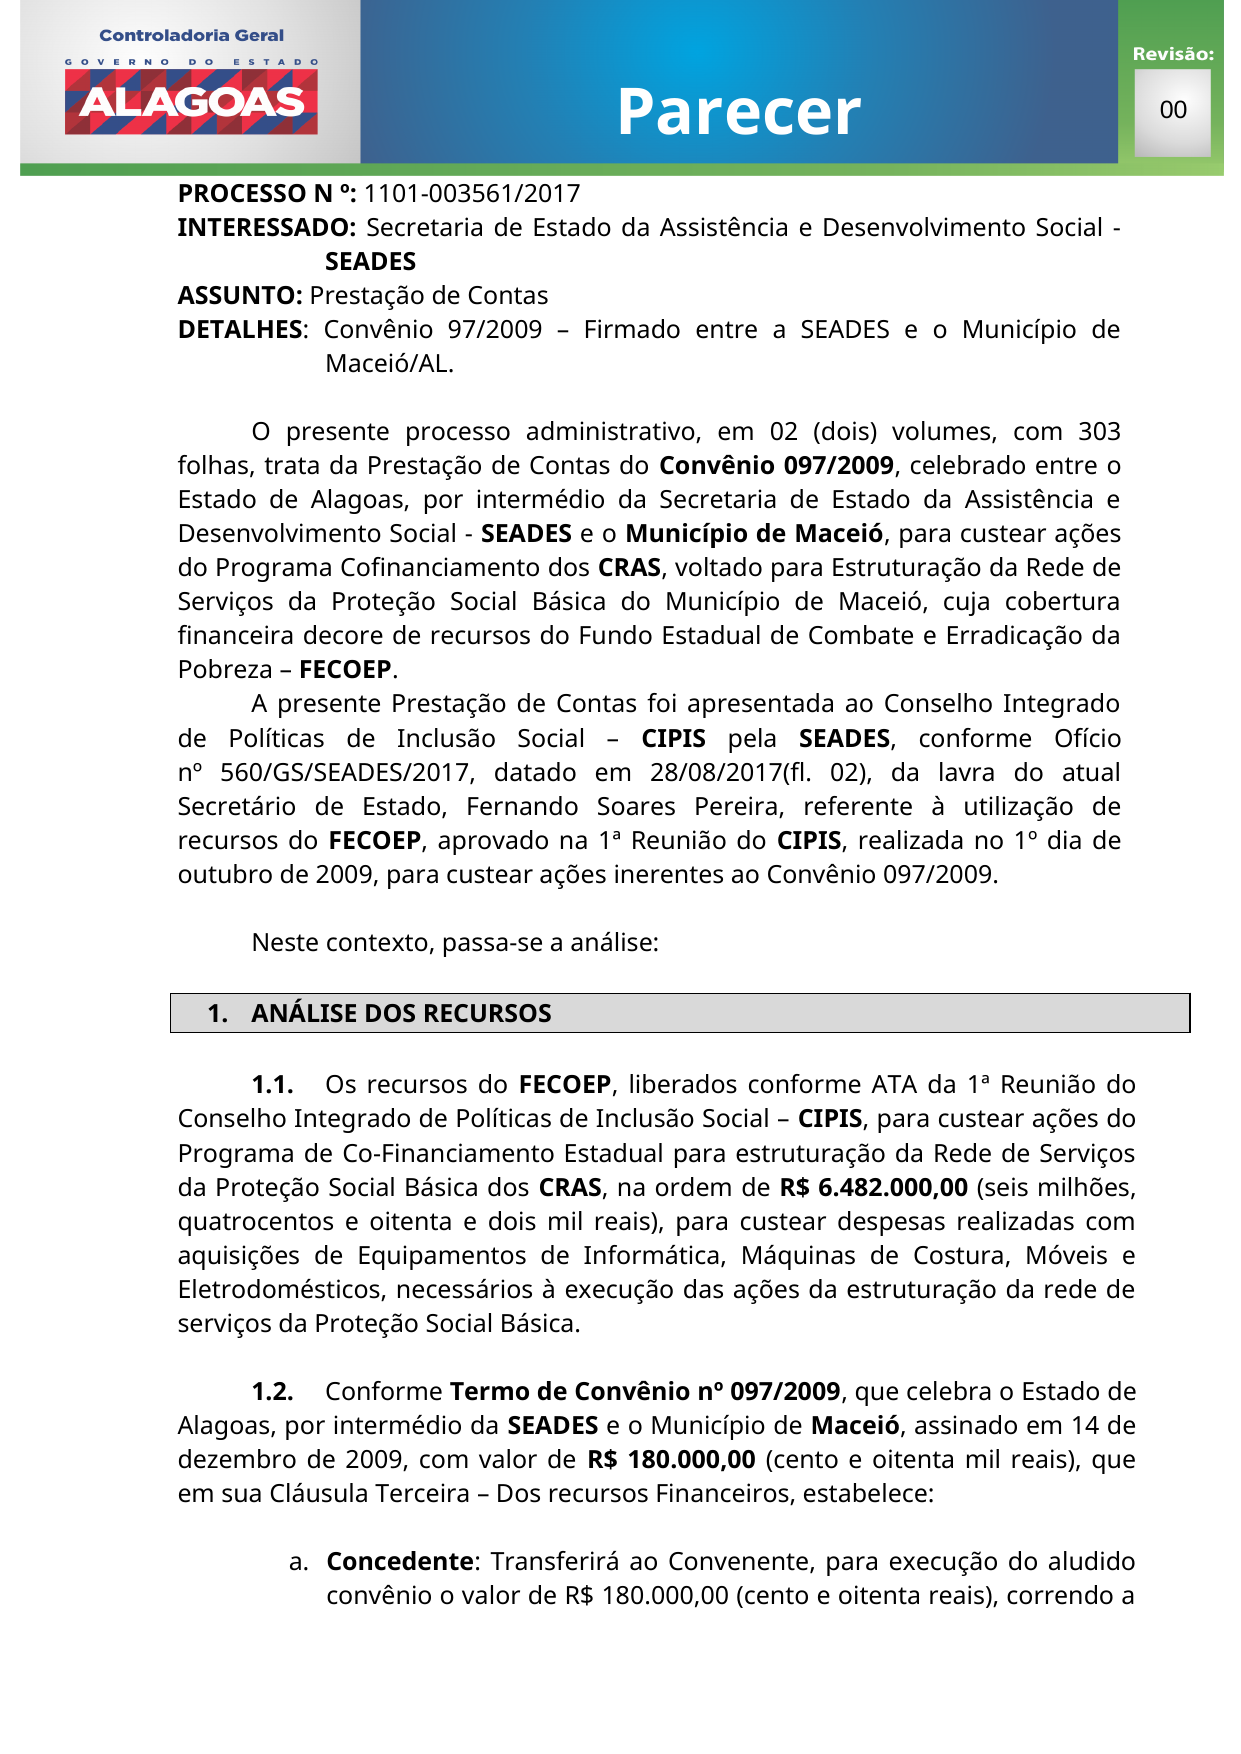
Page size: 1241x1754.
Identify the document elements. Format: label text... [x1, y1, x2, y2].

list Os recursos do FECOEP, liberados conforme ATA da 1ª Reunião do Conselho Integrado de Políticas de Inclusão Social – CIPIS, para custear ações do Programa de Co-Financiamento Estadual para estruturação da Rede de Serviços da Proteção Social Básica dos CRAS, na ordem de R$ 6.482.000,00 (seis milhões, quatrocentos e oitenta e dois mil reais), para custear despesas realizadas com aquisições de Equipamentos de Informática, Máquinas de Costura, Móveis e Eletrodomésticos, necessários à execução das ações da estruturação da rede de serviços da Proteção Social Básica. [177, 1067, 1137, 1339]
text O presente processo administrativo, em 02 (dois) volumes, com 303 folhas, trata da Prestação de Contas do Convênio 097/2009, celebrado entre o Estado de Alagoas, por intermédio da Secretaria de Estado da Assistência e Desenvolvimento Social - SEADES e o Município de Maceió, para custear ações do Programa Cofinanciamento dos CRAS, voltado para Estruturação da Rede de Serviços da Proteção Social Básica do Município de Maceió, cuja cobertura financeira decore de recursos do Fundo Estadual de Combate e Erradicação da Pobreza – FECOEP. [177, 414, 1122, 686]
picture [754, 0, 1224, 176]
list Conforme Termo de Convênio nº 097/2009, que celebra o Estado de Alagoas, por intermédio da SEADES e o Município de Maceió, assinado em 14 de dezembro de 2009, com valor de R$ 180.000,00 (cento e oitenta mil reais), que em sua Cláusula Terceira – Dos recursos Financeiros, estabelece: [177, 1374, 1137, 1510]
text DETALHES: Convênio 97/2009 – Firmado entre a SEADES e o Município de Maceió/AL. [177, 311, 1122, 379]
text ASSUNTO: Prestação de Contas [177, 277, 1122, 311]
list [288, 1544, 1137, 1612]
text A presente Prestação de Contas foi apresentada ao Conselho Integrado de Políticas de Inclusão Social – CIPIS pela SEADES, conforme Ofício nº 560/GS/SEADES/2017, datado em 28/08/2017(fl. 02), da lavra do atual Secretário de Estado, Fernando Soares Pereira, referente à utilização de recursos do FECOEP, aprovado na 1ª Reunião do CIPIS, realizada no 1º dia de outubro de 2009, para custear ações inerentes ao Convênio 097/2009. [177, 686, 1122, 891]
text Neste contexto, passa-se a análise: [177, 924, 1122, 959]
text INTERESSADO: Secretaria de Estado da Assistência e Desenvolvimento Social - SEADES [177, 209, 1122, 277]
text PROCESSO N º: 1101-003561/2017 [177, 102, 1122, 209]
list ANÁLISE DOS RECURSOS [171, 994, 1189, 1032]
picture [20, 0, 640, 176]
